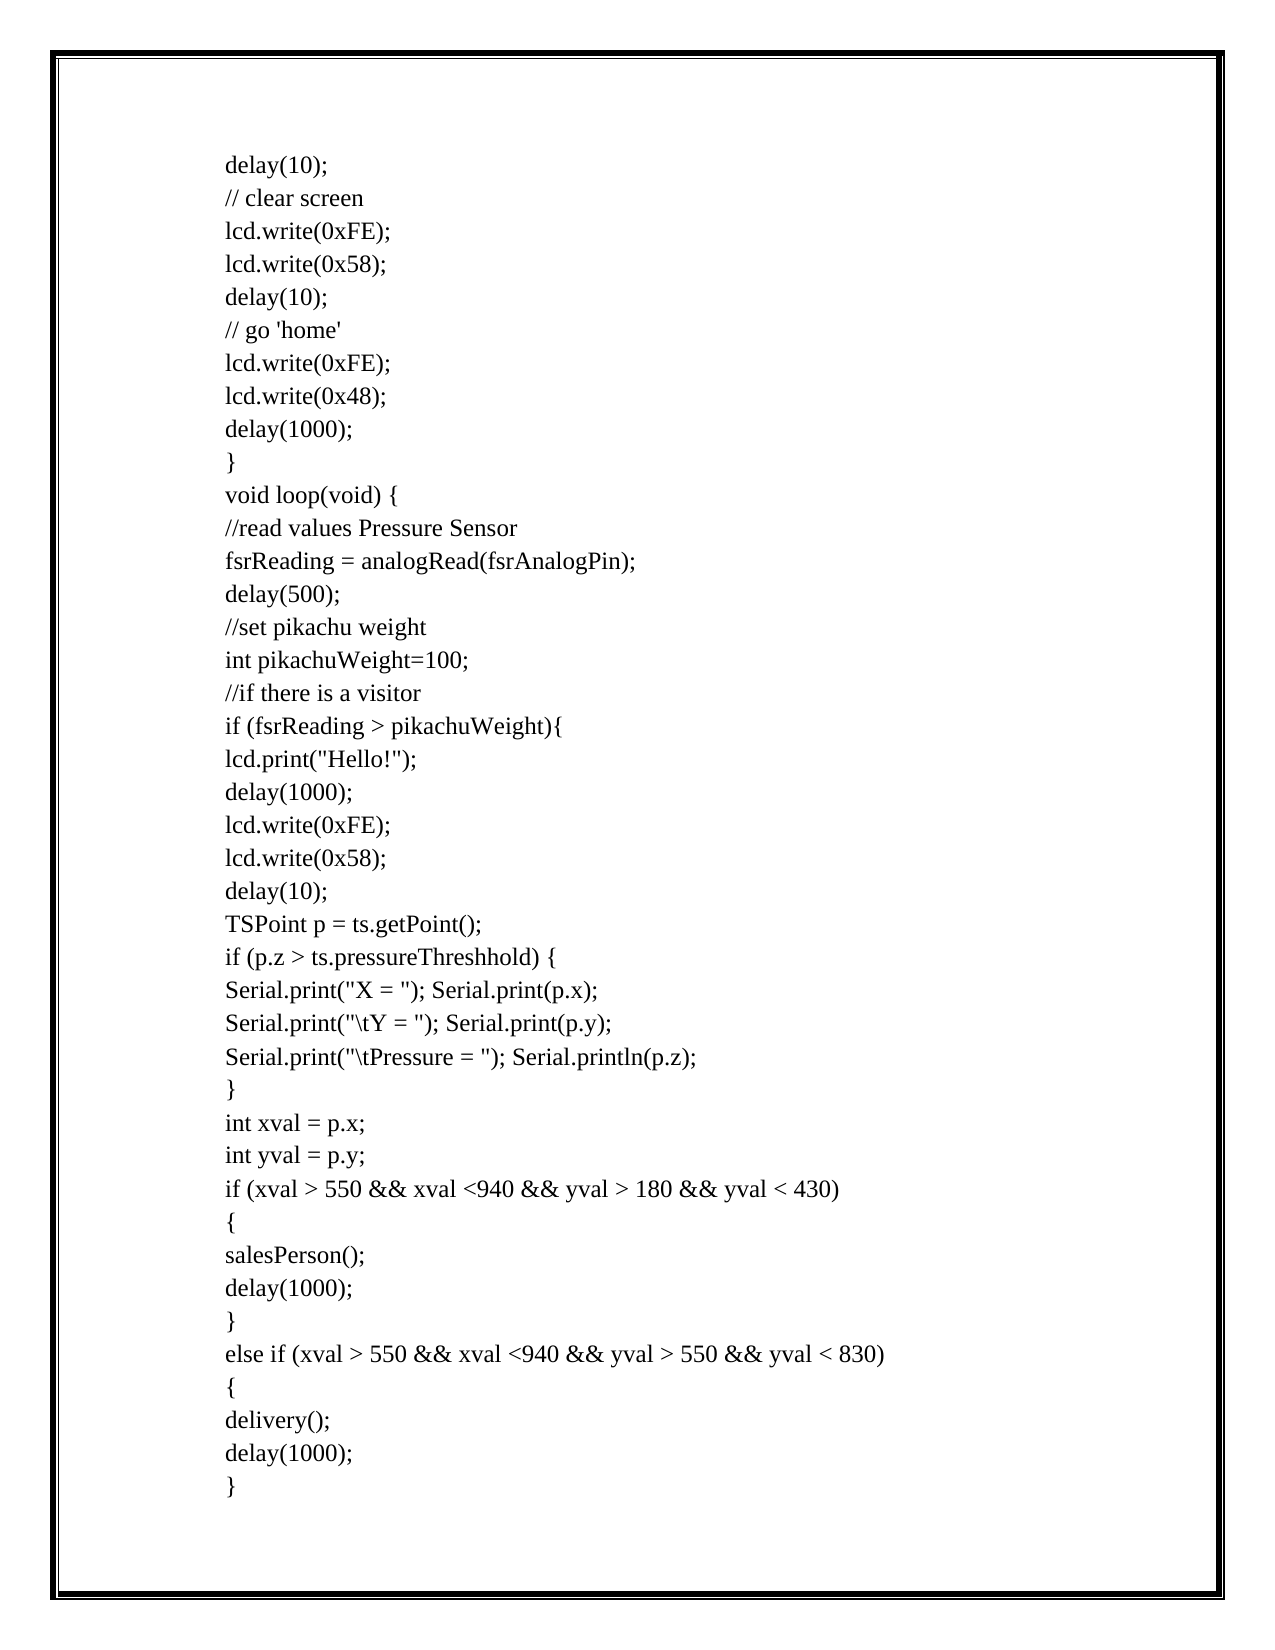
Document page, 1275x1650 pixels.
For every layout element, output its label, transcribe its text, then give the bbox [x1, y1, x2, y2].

list delay(10); [225, 876, 1125, 905]
list { [225, 1207, 1125, 1235]
list TSPoint p = ts.getPoint(); [225, 909, 1125, 938]
list delay(1000); [225, 414, 1125, 443]
list delivery(); [225, 1405, 1125, 1433]
list } [225, 1471, 1125, 1499]
list Serial.print("\tY = "); Serial.print(p.y); [225, 1008, 1125, 1037]
list //if there is a visitor [225, 678, 1125, 707]
list // clear screen [225, 183, 1125, 212]
list Serial.print("\tPressure = "); Serial.println(p.z); [225, 1042, 1125, 1070]
list int yval = p.y; [225, 1141, 1125, 1169]
list lcd.write(0x58); [225, 249, 1125, 278]
list //read values Pressure Sensor [225, 513, 1125, 542]
list int xval = p.x; [225, 1108, 1125, 1136]
list delay(1000); [225, 1438, 1125, 1467]
list lcd.write(0x48); [225, 381, 1125, 410]
list void loop(void) { [225, 480, 1125, 509]
list //set pikachu weight [225, 612, 1125, 641]
list fsrReading = analogRead(fsrAnalogPin); [225, 546, 1125, 575]
list delay(10); [225, 150, 1125, 179]
list } [225, 1306, 1125, 1334]
list { [225, 1372, 1125, 1401]
list lcd.write(0xFE); [225, 348, 1125, 377]
list // go 'home' [225, 315, 1125, 344]
list if (fsrReading > pikachuWeight){ [225, 711, 1125, 740]
list if (xval > 550 && xval <940 && yval > 180 && yval < 430) [225, 1174, 1125, 1202]
list lcd.write(0xFE); [225, 810, 1125, 839]
list if (p.z > ts.pressureThreshhold) { [225, 942, 1125, 971]
list } [225, 1074, 1125, 1103]
list int pikachuWeight=100; [225, 645, 1125, 674]
list Serial.print("X = "); Serial.print(p.x); [225, 976, 1125, 1004]
list lcd.write(0x58); [225, 843, 1125, 872]
list } [225, 447, 1125, 476]
list delay(1000); [225, 777, 1125, 806]
list salesPerson(); [225, 1240, 1125, 1268]
list delay(1000); [225, 1273, 1125, 1301]
list delay(500); [225, 579, 1125, 608]
list lcd.print("Hello!"); [225, 744, 1125, 773]
list lcd.write(0xFE); [225, 216, 1125, 245]
list else if (xval > 550 && xval <940 && yval > 550 && yval < 830) [225, 1339, 1125, 1367]
list delay(10); [225, 282, 1125, 311]
